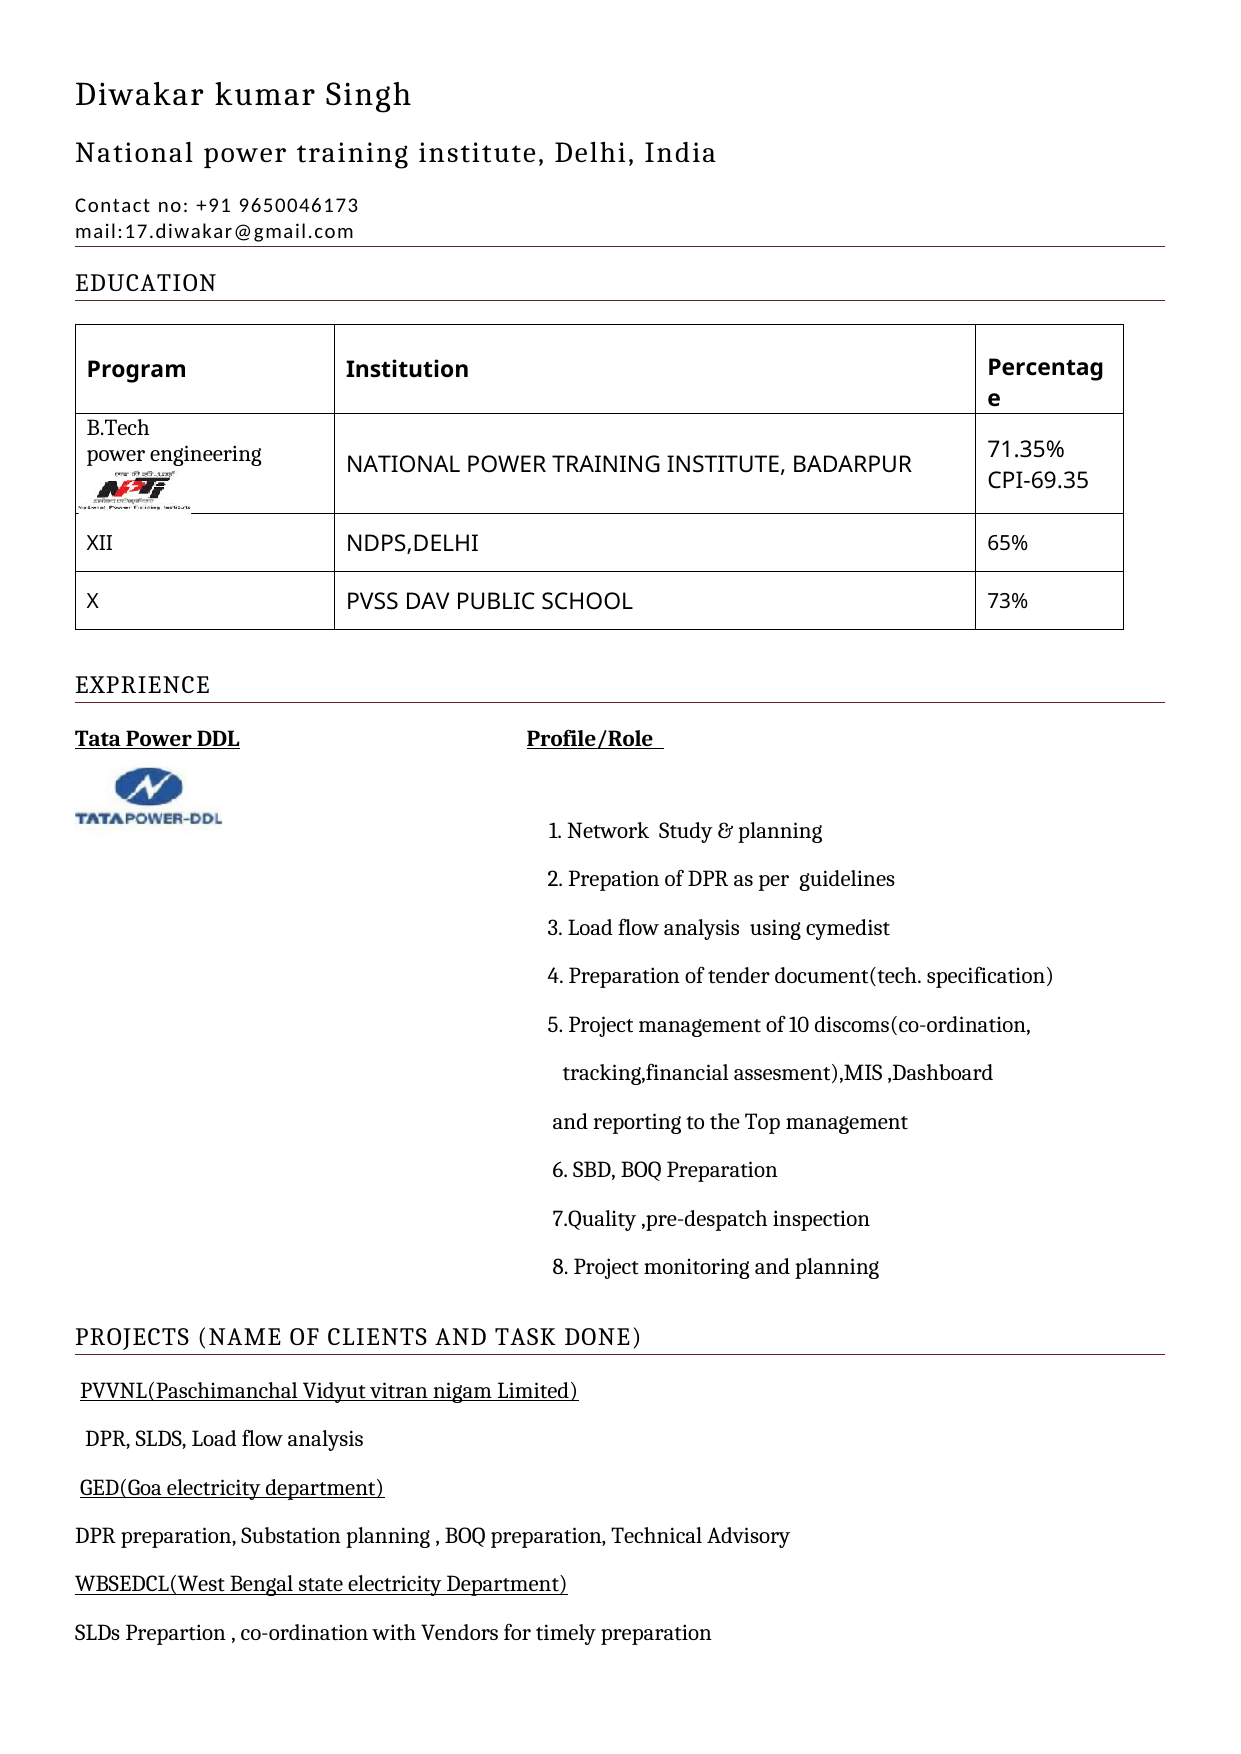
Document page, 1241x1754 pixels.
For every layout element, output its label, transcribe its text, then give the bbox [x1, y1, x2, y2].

text SLDs Prepartion , co-ordination with Vendors for timely preparation [75, 1619, 1165, 1646]
picture [75, 753, 223, 839]
text PVVNL(Paschimanchal Vidyut vitran nigam Limited) [75, 1377, 1165, 1404]
text 3. Load flow analysis using cymedist [75, 915, 1165, 941]
text 8. Project monitoring and planning [75, 1254, 1165, 1280]
text 4. Preparation of tender document(tech. specification) [75, 963, 1165, 989]
subtitle Exprience [75, 671, 1165, 702]
text GED(Goa electricity department) [75, 1474, 1165, 1501]
table_cell 65% [976, 514, 1123, 571]
table_cell PVSS DAV PUBLIC SCHOOL [335, 572, 975, 629]
table_header Program [76, 325, 334, 413]
text 5. Project management of 10 discoms(co-ordination, [75, 1012, 1165, 1038]
text 6. SBD, BOQ Preparation [75, 1157, 1165, 1183]
subtitle Projects (name of clients and task DONE) [75, 1323, 1165, 1354]
subtitle Contact no: +91 9650046173 mail:17.diwakar@gmail.com [75, 192, 1165, 246]
text DPR preparation, Substation planning , BOQ preparation, Technical Advisory [75, 1523, 1165, 1549]
table_cell 73% [976, 572, 1123, 629]
picture [78, 469, 192, 514]
table_header Percentage [976, 325, 1123, 413]
text DPR, SLDS, Load flow analysis [75, 1426, 1165, 1452]
text WBSEDCL(West Bengal state electricity Department) [75, 1571, 1165, 1597]
table_cell NDPS,DELHI [335, 514, 975, 571]
text Tata Power DDL Profile/Role 1. Network Study & planning [75, 726, 1165, 844]
text 7.Quality ,pre-despatch inspection [75, 1205, 1165, 1232]
text tracking,financial assesment),MIS ,Dashboard [75, 1060, 1165, 1086]
text 2. Prepation of DPR as per guidelines [75, 866, 1165, 893]
table_cell B.Tech power engineering [76, 414, 334, 513]
text National power training institute, Delhi, India [75, 136, 1165, 169]
subtitle EDUCATION [75, 269, 1165, 300]
table_cell 71.35% CPI-69.35 [976, 414, 1123, 513]
table_cell NATIONAL POWER TRAINING INSTITUTE, BADARPUR [335, 414, 975, 513]
table_header Institution [335, 325, 975, 413]
table_cell X [76, 572, 334, 629]
text and reporting to the Top management [75, 1108, 1165, 1135]
table_cell XII [76, 514, 334, 571]
text Diwakar kumar Singh [75, 75, 1165, 113]
